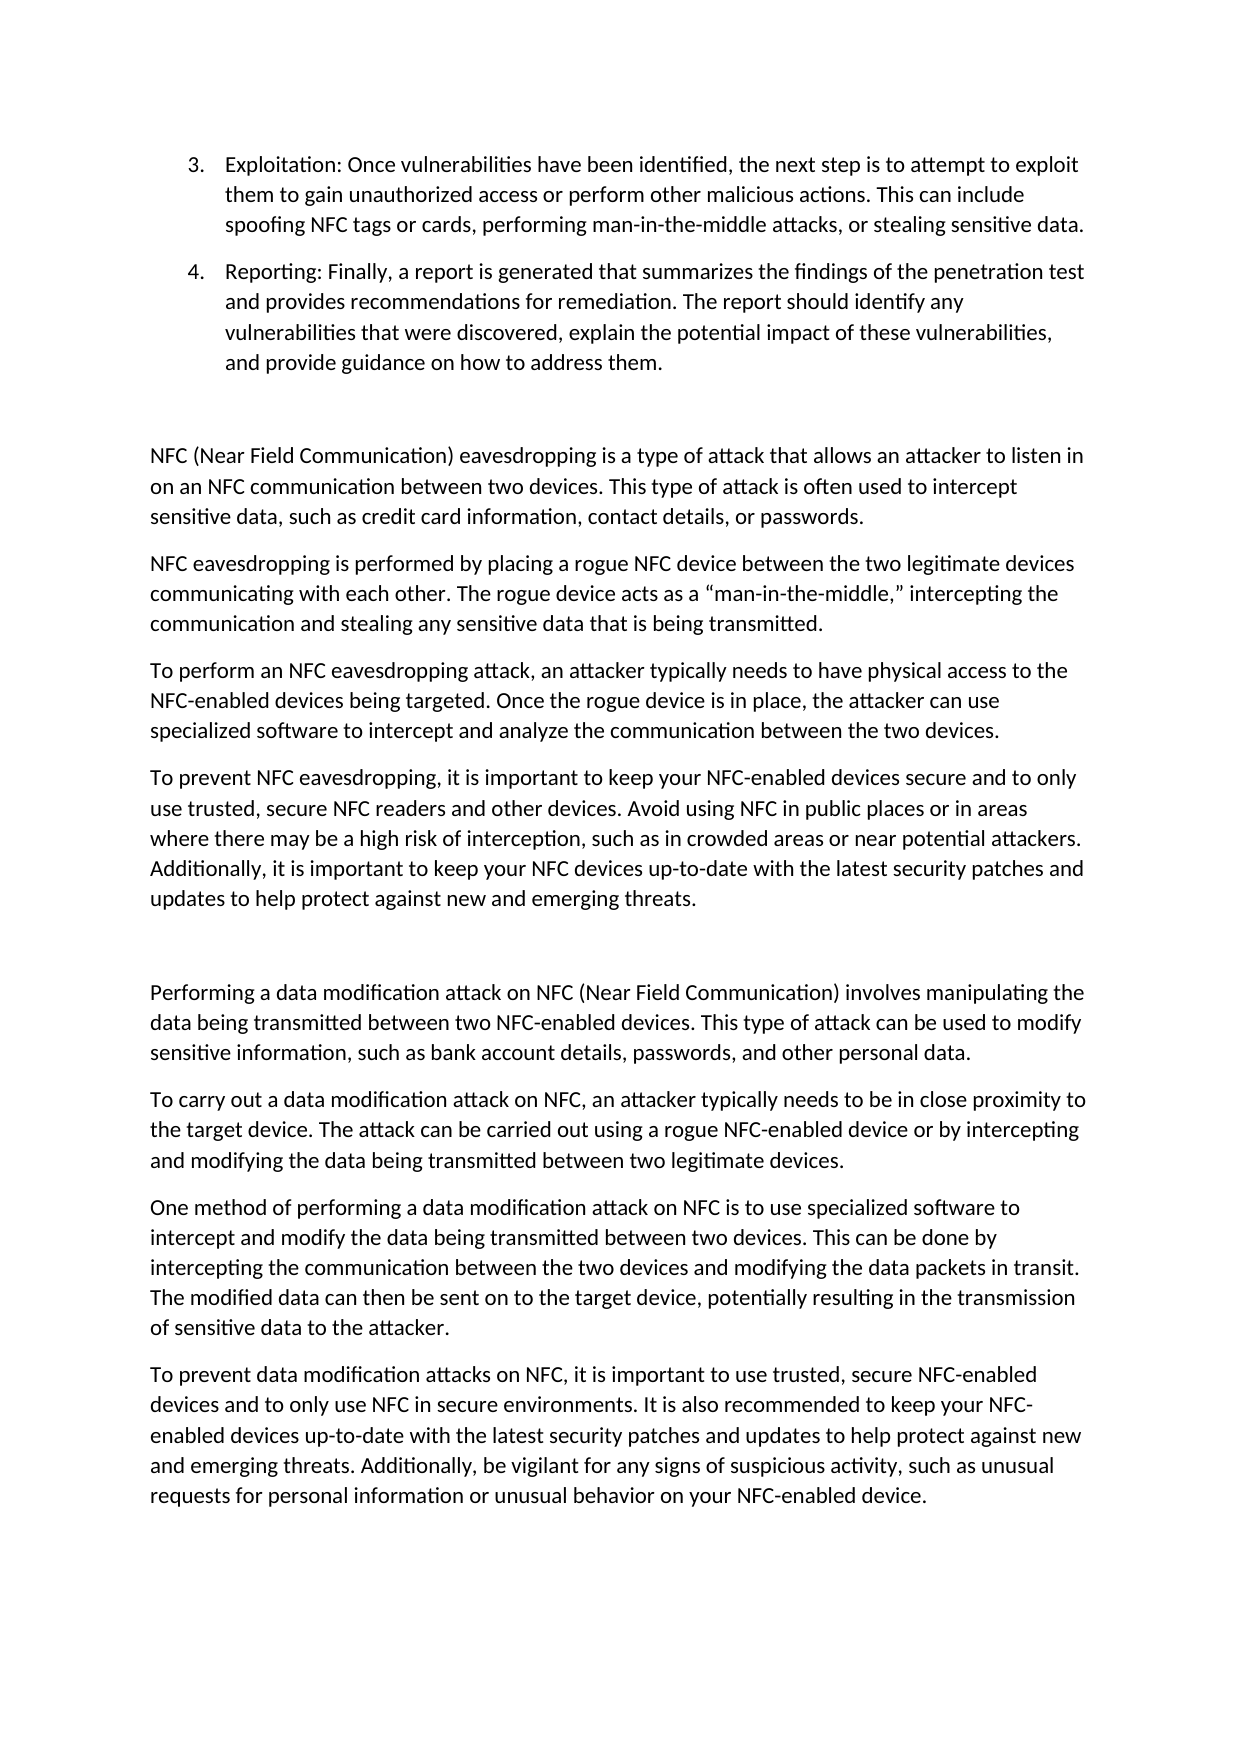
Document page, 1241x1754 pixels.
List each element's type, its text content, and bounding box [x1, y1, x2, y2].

text NFC (Near Field Communication) eavesdropping is a type of attack that allows an attacker to listen in on an NFC communication between two devices. This type of attack is often used to intercept sensitive data, such as credit card information, contact details, or passwords. [150, 442, 1090, 530]
text To prevent data modification attacks on NFC, it is important to use trusted, secure NFC-enabled devices and to only use NFC in secure environments. It is also recommended to keep your NFC-enabled devices up-to-date with the latest security patches and updates to help protect against new and emerging threats. Additionally, be vigilant for any signs of suspicious activity, such as unusual requests for personal information or unusual behavior on your NFC-enabled device. [150, 1360, 1090, 1509]
text NFC eavesdropping is performed by placing a rogue NFC device between the two legitimate devices communicating with each other. The rogue device acts as a “man-in-the-middle,” intercepting the communication and stealing any sensitive data that is being transmitted. [150, 549, 1090, 637]
list Reporting: Finally, a report is generated that summarizes the findings of the penetration test and provides recommendations for remediation. The report should identify any vulnerabilities that were discovered, explain the potential impact of these vulnerabilities, and provide guidance on how to address them. [187, 257, 1090, 376]
text Performing a data modification attack on NFC (Near Field Communication) involves manipulating the data being transmitted between two NFC-enabled devices. This type of attack can be used to modify sensitive information, such as bank account details, passwords, and other personal data. [150, 978, 1090, 1067]
text One method of performing a data modification attack on NFC is to use specialized software to intercept and modify the data being transmitted between two devices. This can be done by intercepting the communication between the two devices and modifying the data packets in transit. The modified data can then be sent on to the target device, potentially resulting in the transmission of sensitive data to the attacker. [150, 1193, 1090, 1342]
text To perform an NFC eavesdropping attack, an attacker typically needs to have physical access to the NFC-enabled devices being targeted. Once the rogue device is in place, the attacker can use specialized software to intercept and analyze the communication between the two devices. [150, 656, 1090, 745]
list Exploitation: Once vulnerabilities have been identified, the next step is to attempt to exploit them to gain unauthorized access or perform other malicious actions. This can include spoofing NFC tags or cards, performing man-in-the-middle attacks, or stealing sensitive data. [187, 150, 1090, 238]
text To prevent NFC eavesdropping, it is important to keep your NFC-enabled devices secure and to only use trusted, secure NFC readers and other devices. Avoid using NFC in public places or in areas where there may be a high risk of interception, such as in crowded areas or near potential attackers. Additionally, it is important to keep your NFC devices up-to-date with the latest security patches and updates to help protect against new and emerging threats. [150, 763, 1090, 912]
text To carry out a data modification attack on NFC, an attacker typically needs to be in close proximity to the target device. The attack can be carried out using a rogue NFC-enabled device or by intercepting and modifying the data being transmitted between two legitimate devices. [150, 1085, 1090, 1174]
